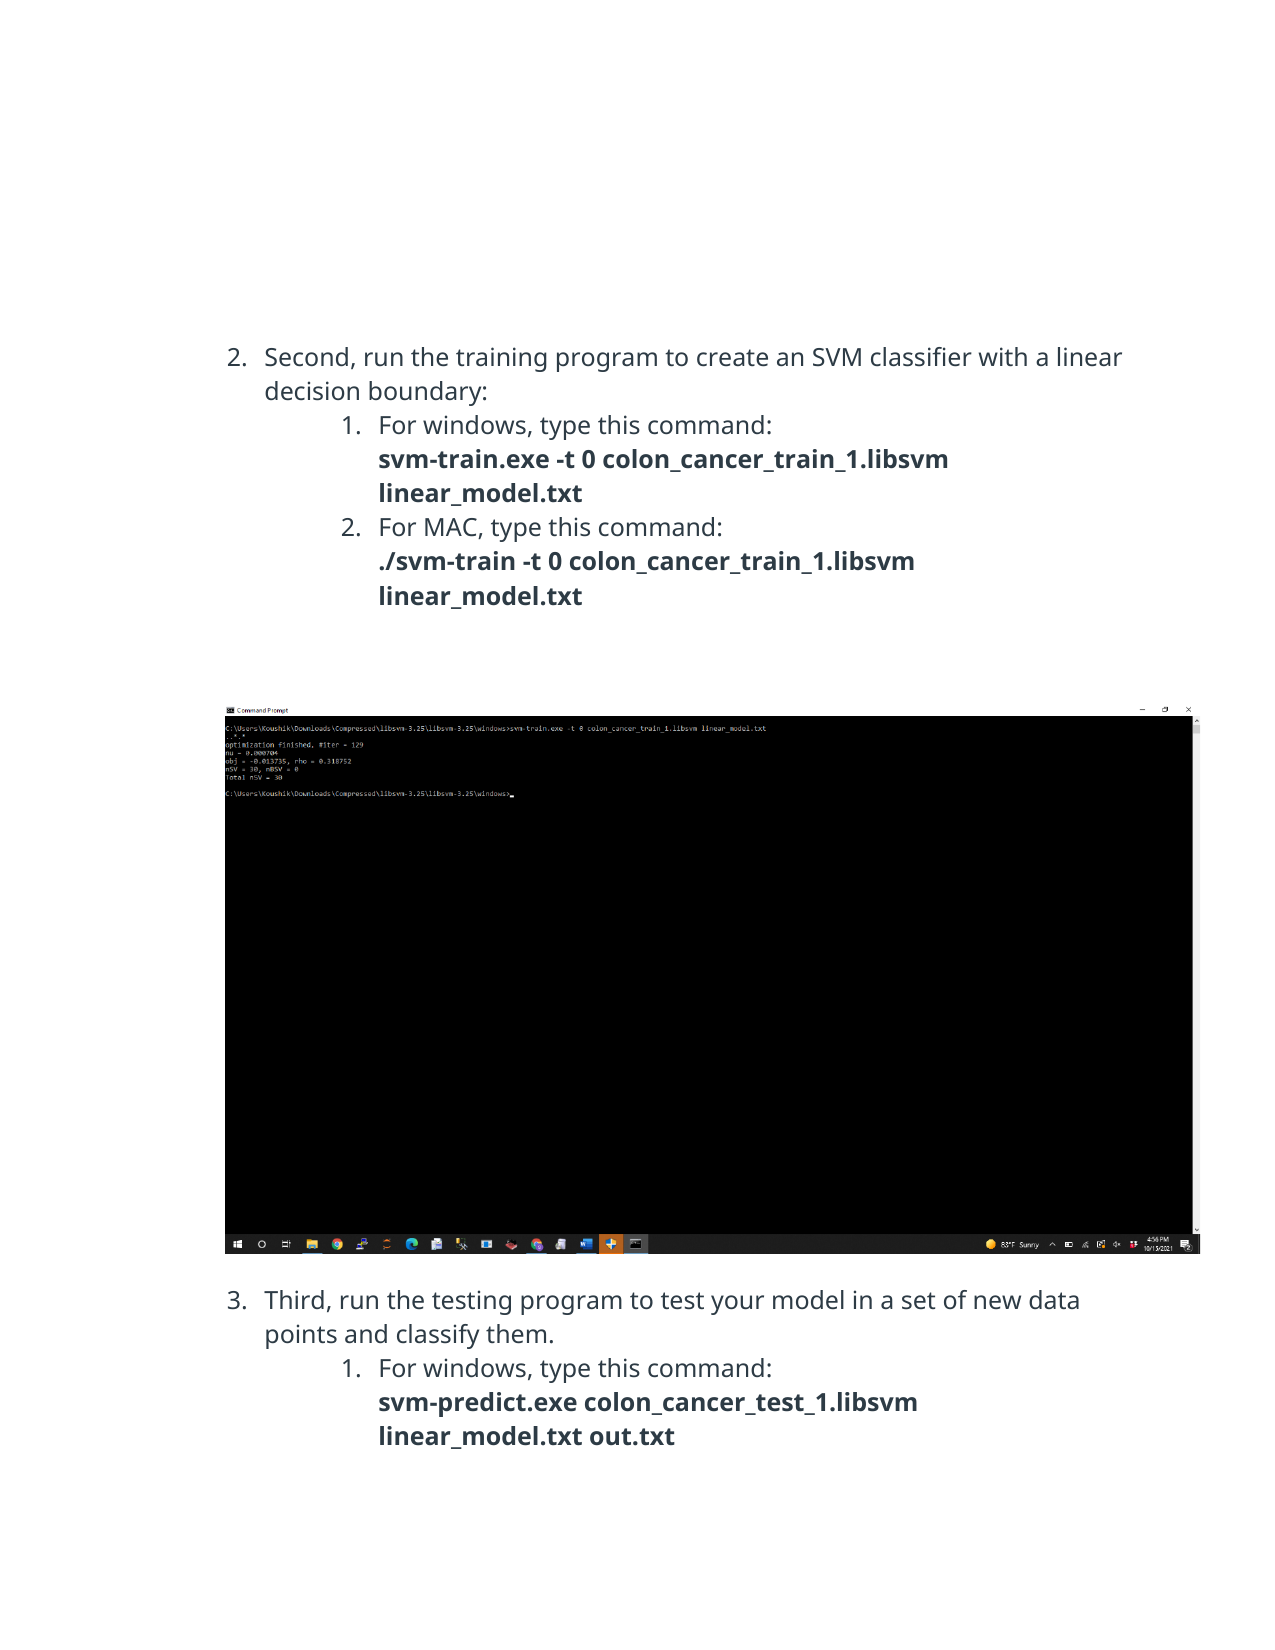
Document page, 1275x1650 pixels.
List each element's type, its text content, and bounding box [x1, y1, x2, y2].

list For windows, type this command: svm-train.exe -t 0 colon_cancer_train_1.libsvm linear_model.txt [341, 408, 1125, 510]
list For MAC, type this command: ./svm-train -t 0 colon_cancer_train_1.libsvm linear_model.txt [341, 510, 1125, 612]
picture [225, 704, 1200, 1254]
list Third, run the testing program to test your model in a set of new data points and classify them. [227, 1282, 1125, 1350]
list Second, run the training program to create an SVM classifier with a linear decision boundary: [227, 340, 1125, 408]
list For windows, type this command: svm-predict.exe colon_cancer_test_1.libsvm linear_model.txt out.txt [341, 1350, 1125, 1453]
